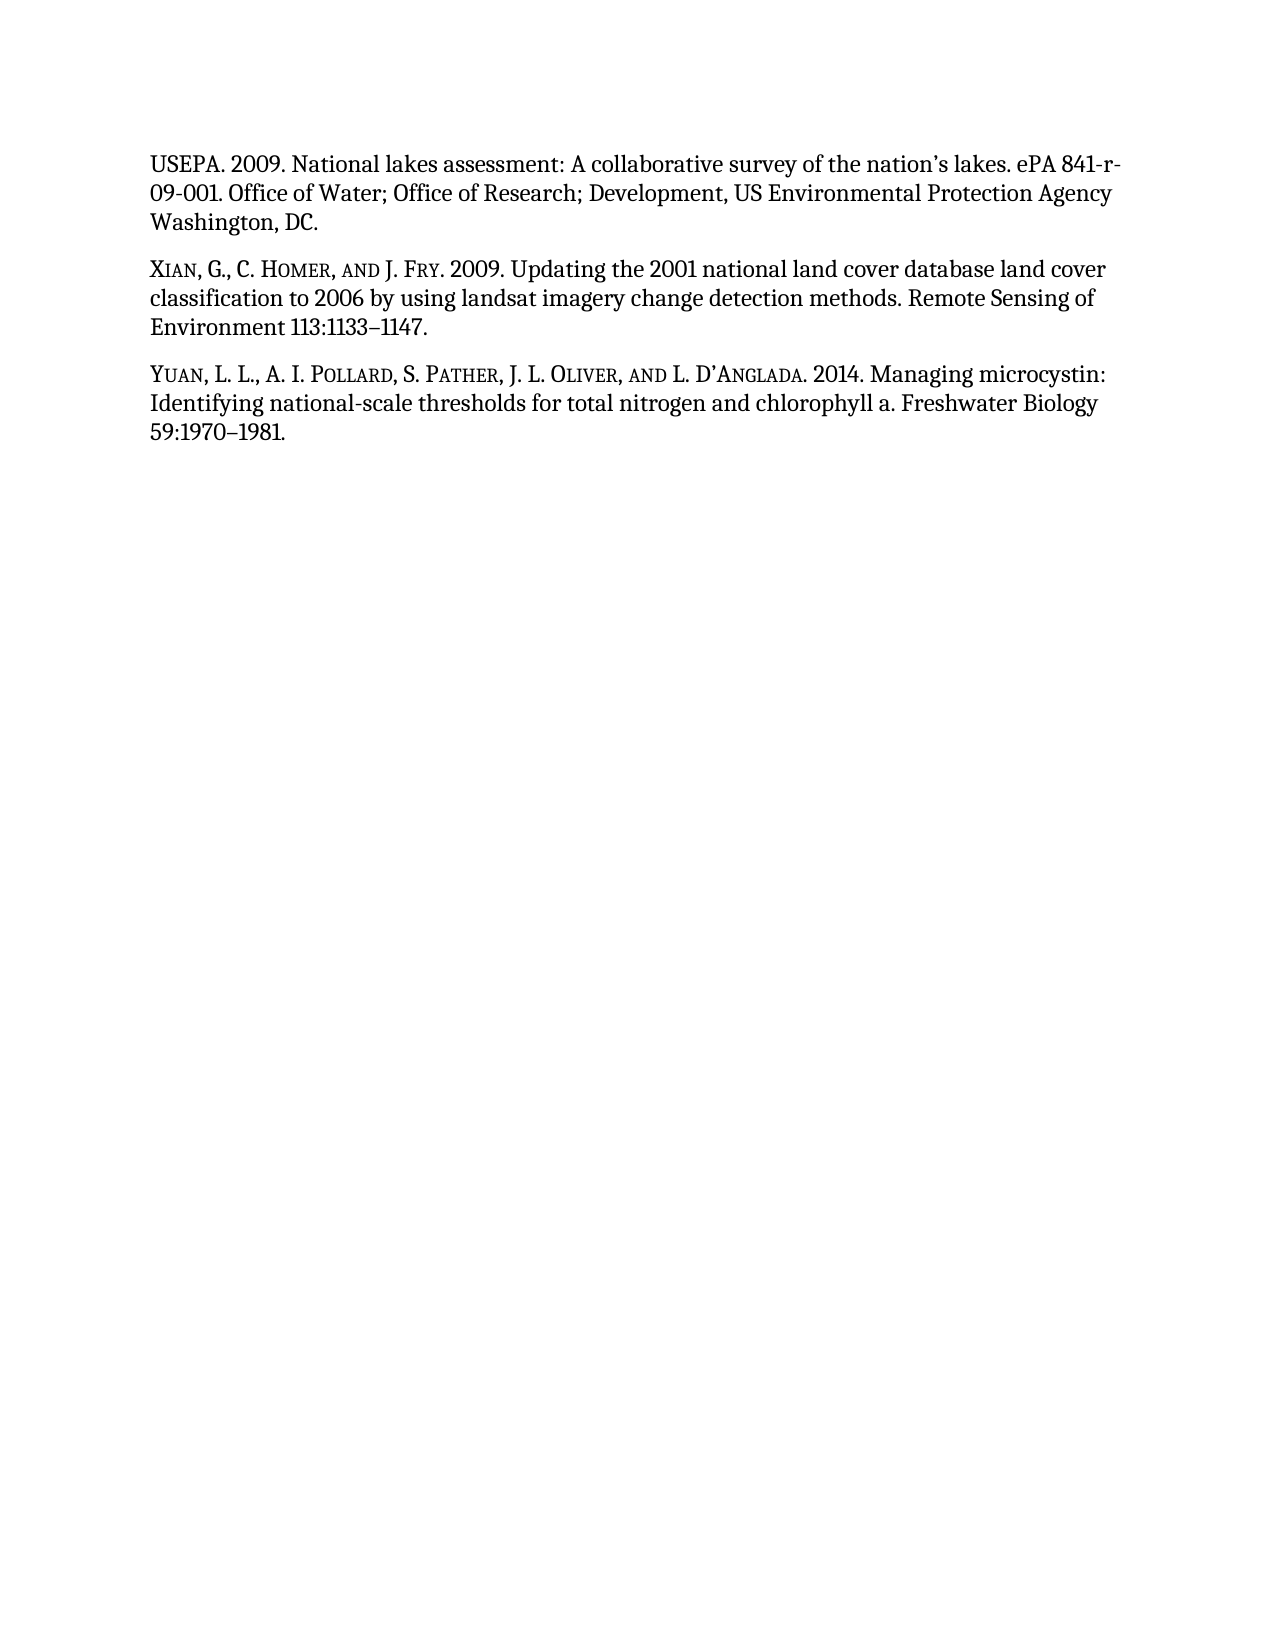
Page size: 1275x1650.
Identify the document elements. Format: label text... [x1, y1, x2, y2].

text Xian, G., C. Homer, and J. Fry. 2009. Updating the 2001 national land cover database land cover classification to 2006 by using landsat imagery change detection methods. Remote Sensing of Environment 113:1133–1147. [150, 255, 1125, 341]
text Yuan, L. L., A. I. Pollard, S. Pather, J. L. Oliver, and L. D’Anglada. 2014. Managing microcystin: Identifying national-scale thresholds for total nitrogen and chlorophyll a. Freshwater Biology 59:1970–1981. [150, 360, 1125, 446]
text USEPA. 2009. National lakes assessment: A collaborative survey of the nation’s lakes. ePA 841-r-09-001. Office of Water; Office of Research; Development, US Environmental Protection Agency Washington, DC. [150, 150, 1125, 236]
